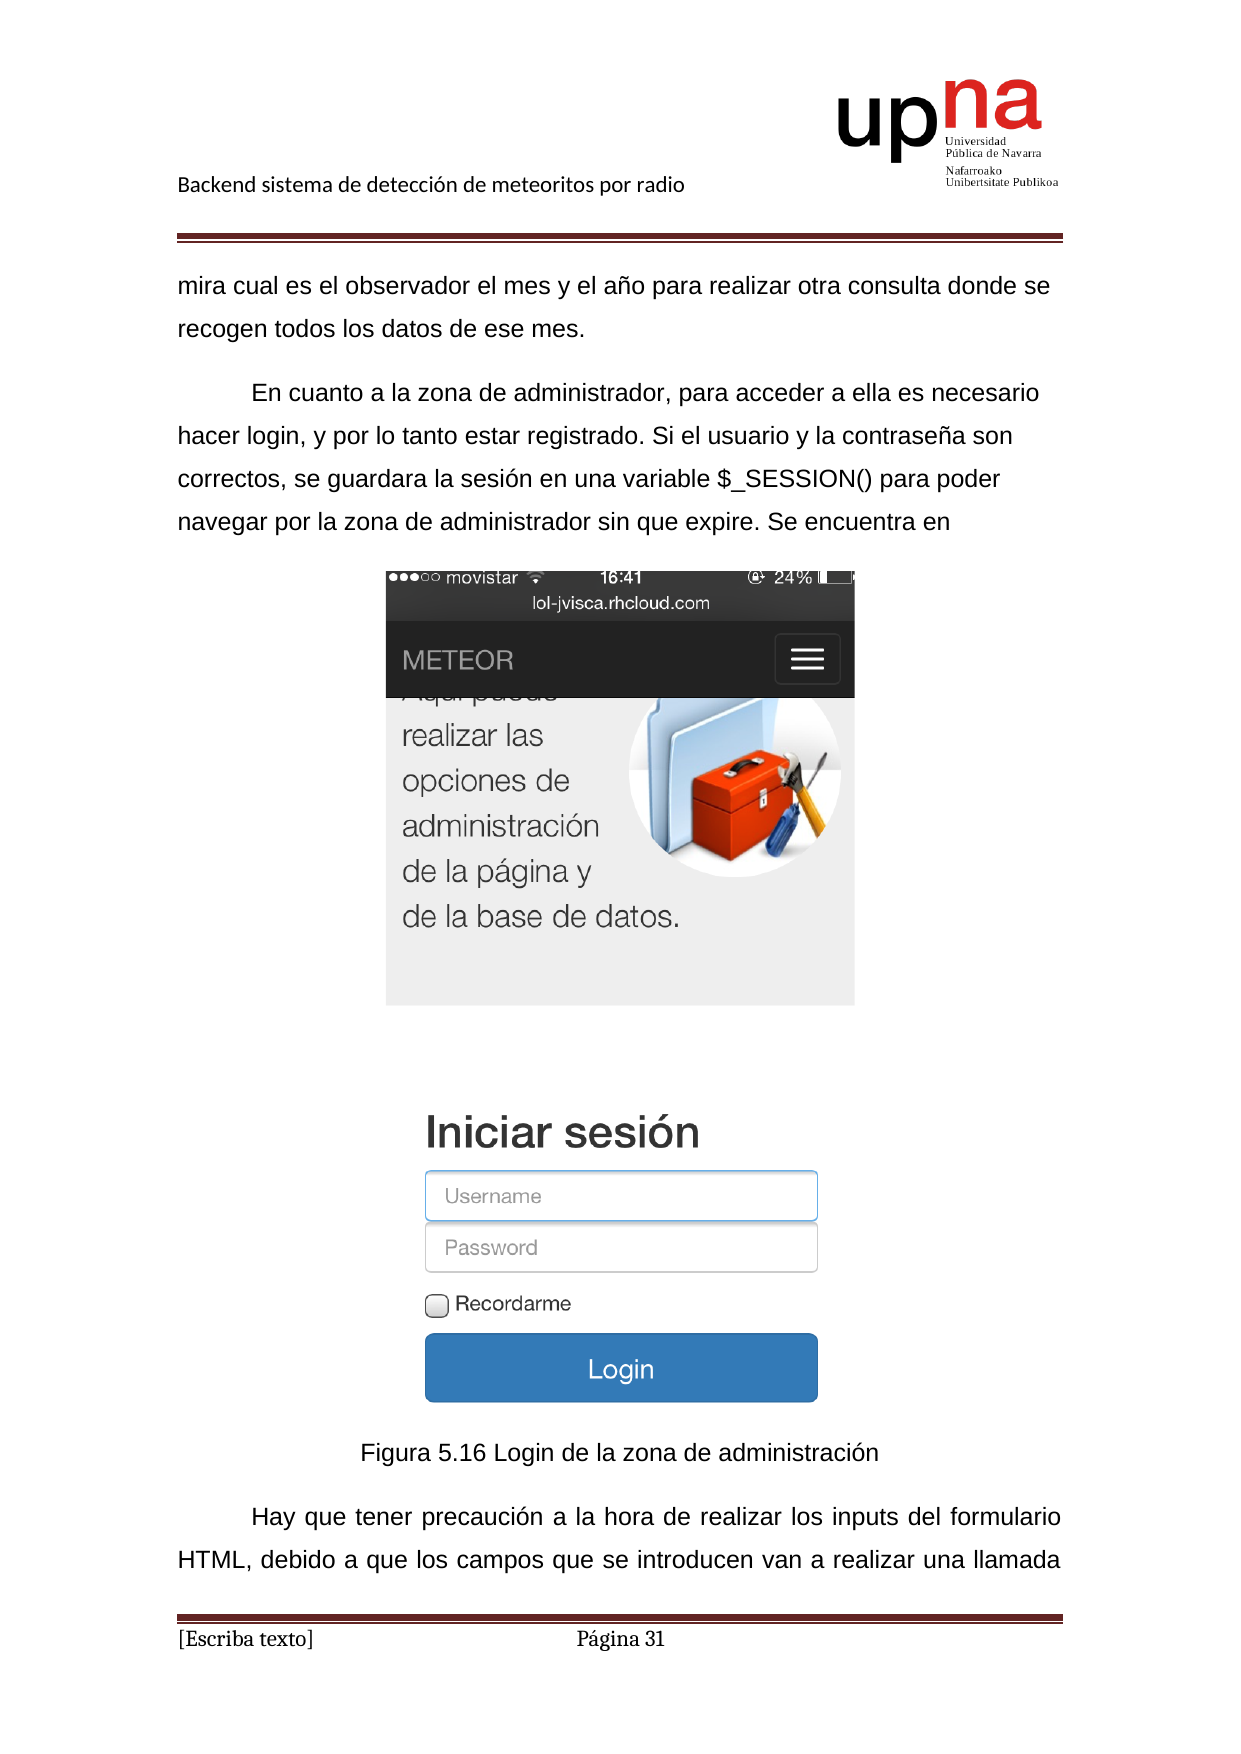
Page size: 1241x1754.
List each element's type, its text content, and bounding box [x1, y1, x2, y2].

picture [832, 73, 1063, 192]
text Figura 5.16 Login de la zona de administración [177, 1438, 1063, 1467]
picture [385, 571, 855, 1403]
text En cuanto a la zona de administrador, para acceder a ella es necesario hacer login, y por lo tanto estar registrado. Si el usuario y la contraseña son correctos, se guardara la sesión en una variable $_SESSION() para poder navegar por la zona de administrador sin que expire. Se encuentra en [177, 378, 1063, 536]
